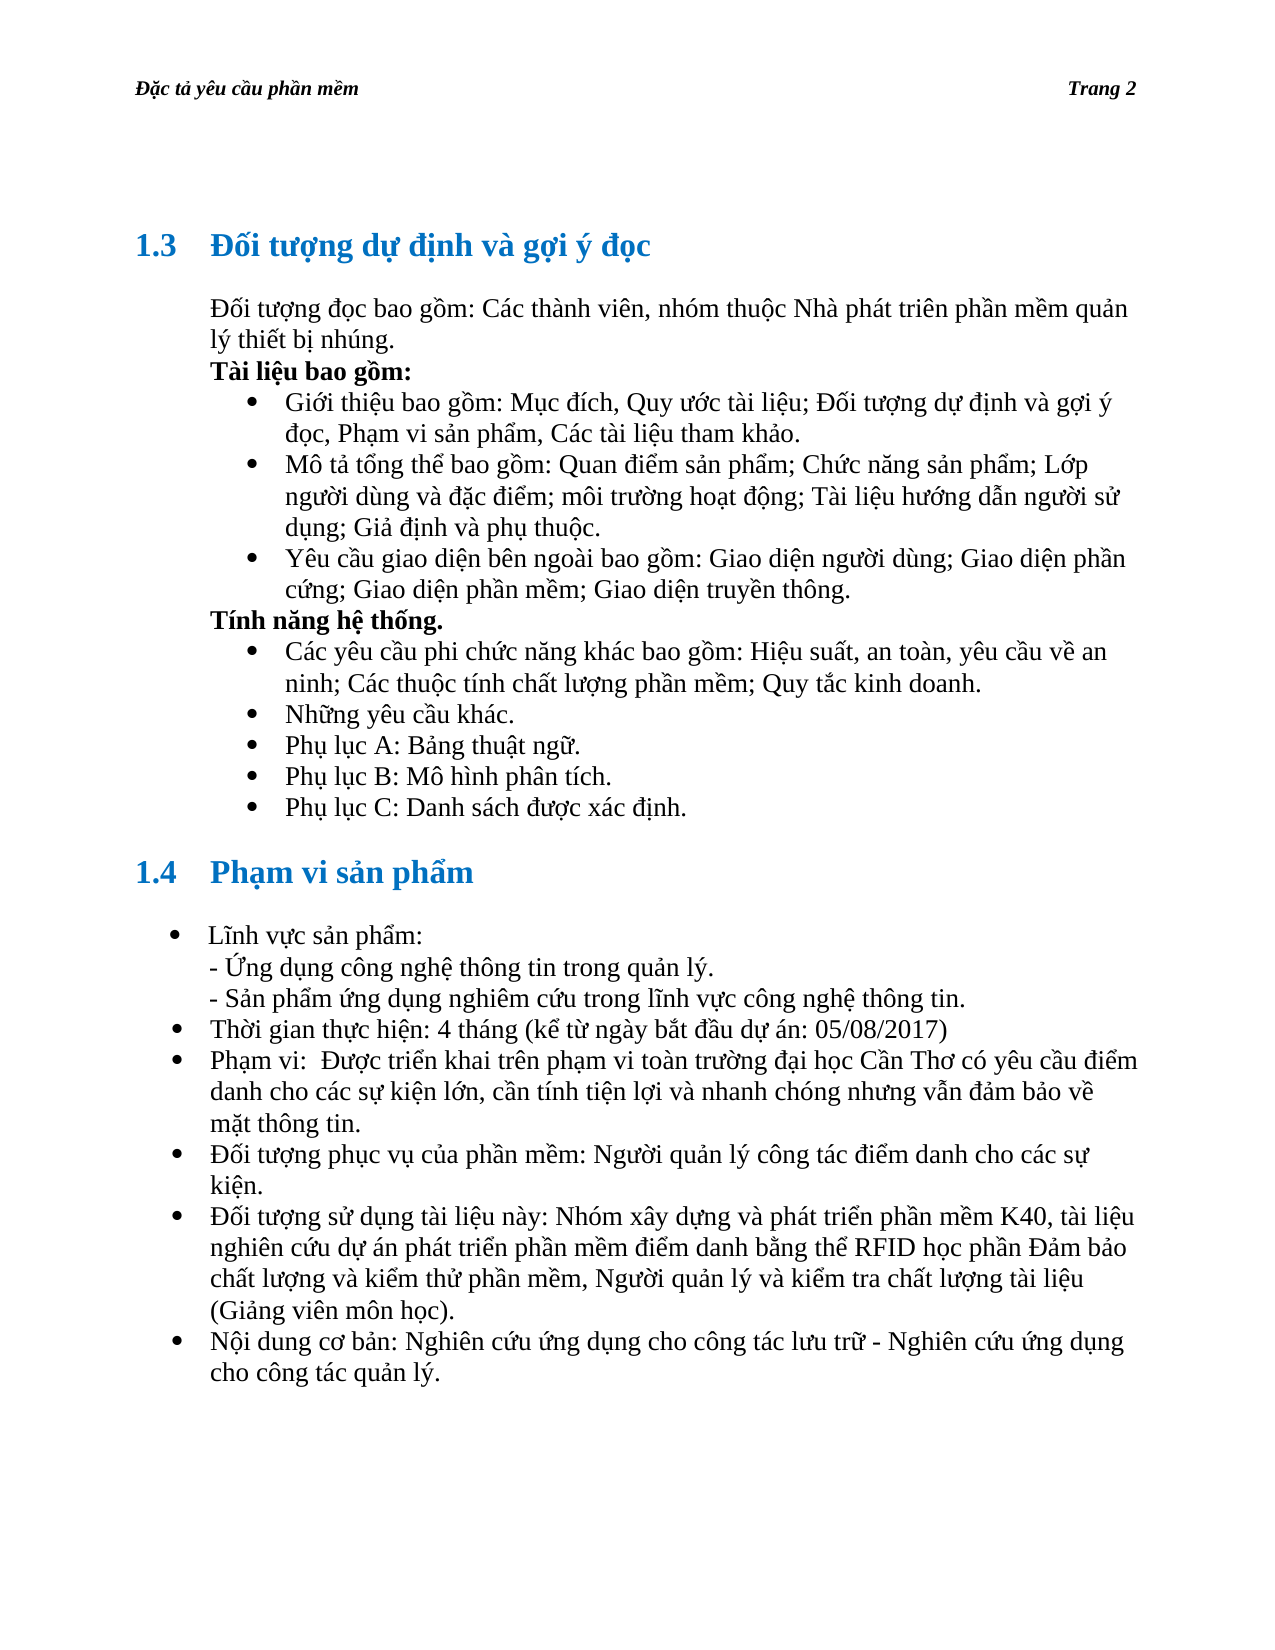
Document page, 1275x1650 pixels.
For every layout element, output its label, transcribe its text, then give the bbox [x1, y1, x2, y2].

text Đối tượng đọc bao gồm: Các thành viên, nhóm thuộc Nhà phát triên phần mềm quản lý thiết bị nhúng. [210, 292, 1140, 355]
list Mô tả tổng thể bao gồm: Quan điểm sản phẩm; Chức năng sản phẩm; Lớp người dùng và đặc điểm; môi trường hoạt động; Tài liệu hướng dẫn người sử dụng; Giả định và phụ thuộc. [247, 448, 1140, 542]
list Đối tượng phục vụ của phần mềm: Người quản lý công tác điểm danh cho các sự kiện. [172, 1138, 1140, 1200]
list Phạm vi: Được triển khai trên phạm vi toàn trường đại học Cần Thơ có yêu cầu điểm danh cho các sự kiện lớn, cần tính tiện lợi và nhanh chóng nhưng vẫn đảm bảo về mặt thông tin. [172, 1044, 1140, 1138]
text - Sản phẩm ứng dụng nghiêm cứu trong lĩnh vực công nghệ thông tin. [209, 982, 1140, 1013]
list Phụ lục B: Mô hình phân tích. [247, 760, 1140, 792]
subtitle Phạm vi sản phẩm [135, 852, 1140, 890]
list Phụ lục A: Bảng thuật ngữ. [247, 729, 1140, 760]
list Yêu cầu giao diện bên ngoài bao gồm: Giao diện người dùng; Giao diện phần cứng; Giao diện phần mềm; Giao diện truyền thông. [247, 542, 1140, 604]
text Tính năng hệ thống. [135, 604, 1140, 635]
list Nội dung cơ bản: Nghiên cứu ứng dụng cho công tác lưu trữ - Nghiên cứu ứng dụng cho công tác quản lý. [172, 1325, 1140, 1387]
list Những yêu cầu khác. [247, 698, 1140, 729]
text - Ứng dụng công nghệ thông tin trong quản lý. [209, 951, 1140, 982]
list Phụ lục C: Danh sách được xác định. [247, 792, 1140, 823]
text Tài liệu bao gồm: [135, 355, 1140, 386]
subtitle Đối tượng dự định và gợi ý đọc [135, 225, 1140, 263]
list Giới thiệu bao gồm: Mục đích, Quy ước tài liệu; Đối tượng dự định và gợi ý đọc, Phạm vi sản phẩm, Các tài liệu tham khảo. [247, 386, 1140, 448]
list Thời gian thực hiện: 4 tháng (kể từ ngày bắt đầu dự án: 05/08/2017) [172, 1013, 1140, 1044]
list Các yêu cầu phi chức năng khác bao gồm: Hiệu suất, an toàn, yêu cầu về an ninh; Các thuộc tính chất lượng phần mềm; Quy tắc kinh doanh. [247, 635, 1140, 698]
list Lĩnh vực sản phẩm: [170, 919, 1140, 951]
list Đối tượng sử dụng tài liệu này: Nhóm xây dựng và phát triển phần mềm K40, tài liệu nghiên cứu dự án phát triển phần mềm điểm danh bằng thể RFID học phần Đảm bảo chất lượng và kiểm thử phần mềm, Người quản lý và kiểm tra chất lượng tài liệu (Giảng viên môn học). [172, 1200, 1140, 1325]
